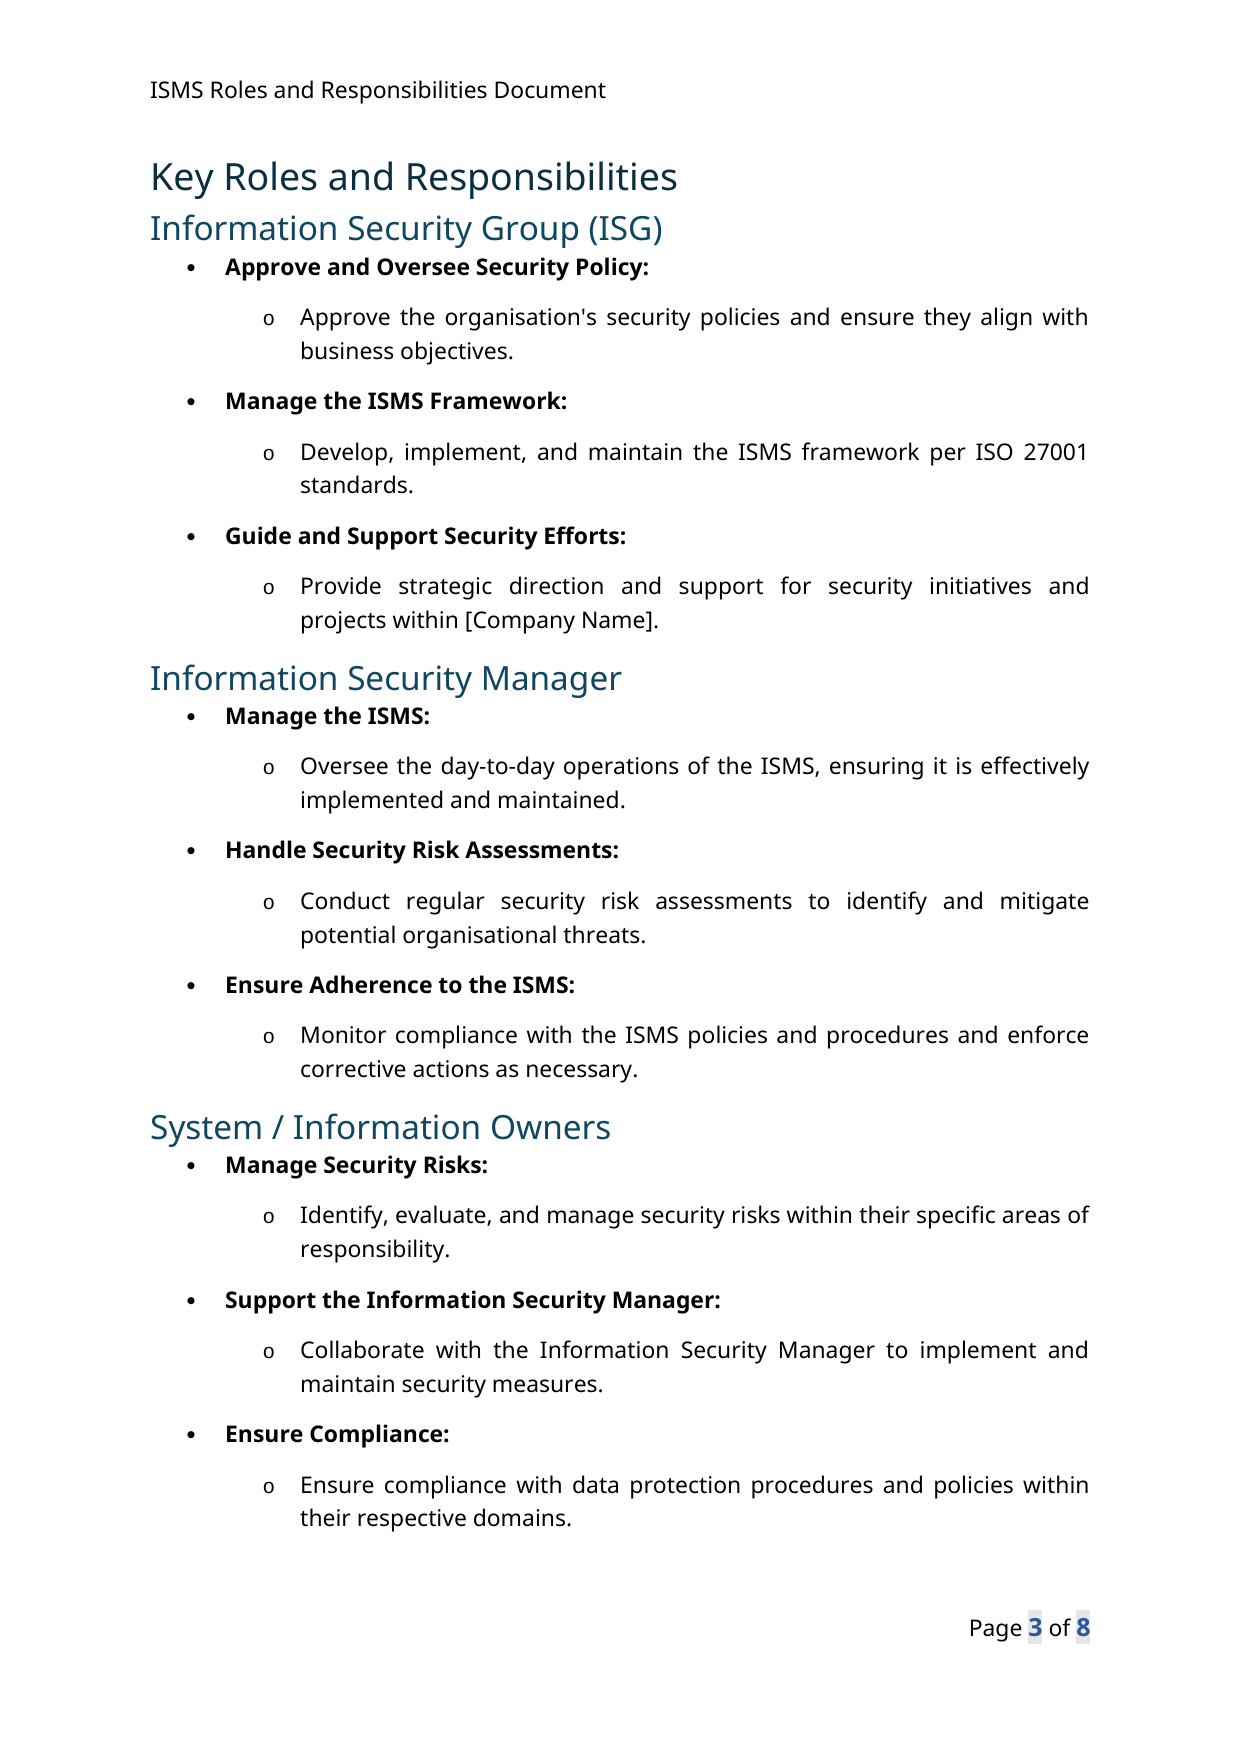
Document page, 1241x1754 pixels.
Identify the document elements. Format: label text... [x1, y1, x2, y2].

subtitle System / Information Owners [150, 1103, 1090, 1149]
list Develop, implement, and maintain the ISMS framework per ISO 27001 standards. [262, 436, 1090, 501]
subtitle Key Roles and Responsibilities [150, 150, 1090, 201]
list Collaborate with the Information Security Manager to implement and maintain security measures. [262, 1334, 1090, 1399]
subtitle Information Security Manager [150, 654, 1090, 700]
list Ensure Compliance: [187, 1418, 1090, 1449]
list Approve and Oversee Security Policy: [187, 251, 1090, 282]
list Ensure Adherence to the ISMS: [187, 969, 1090, 1000]
list Oversee the day-to-day operations of the ISMS, ensuring it is effectively implemented and maintained. [262, 750, 1090, 815]
list Provide strategic direction and support for security initiatives and projects within [Company Name]. [262, 570, 1090, 635]
list Ensure compliance with data protection procedures and policies within their respective domains. [262, 1468, 1090, 1533]
list Monitor compliance with the ISMS policies and procedures and enforce corrective actions as necessary. [262, 1019, 1090, 1084]
subtitle Information Security Group (ISG) [150, 205, 1090, 251]
list Identify, evaluate, and manage security risks within their specific areas of responsibility. [262, 1199, 1090, 1264]
list Guide and Support Security Efforts: [187, 520, 1090, 551]
list Manage Security Risks: [187, 1149, 1090, 1180]
list Approve the organisation's security policies and ensure they align with business objectives. [262, 301, 1090, 366]
list Handle Security Risk Assessments: [187, 834, 1090, 866]
list Support the Information Security Manager: [187, 1283, 1090, 1315]
list Manage the ISMS Framework: [187, 385, 1090, 416]
list Conduct regular security risk assessments to identify and mitigate potential organisational threats. [262, 885, 1090, 950]
list Manage the ISMS: [187, 700, 1090, 731]
